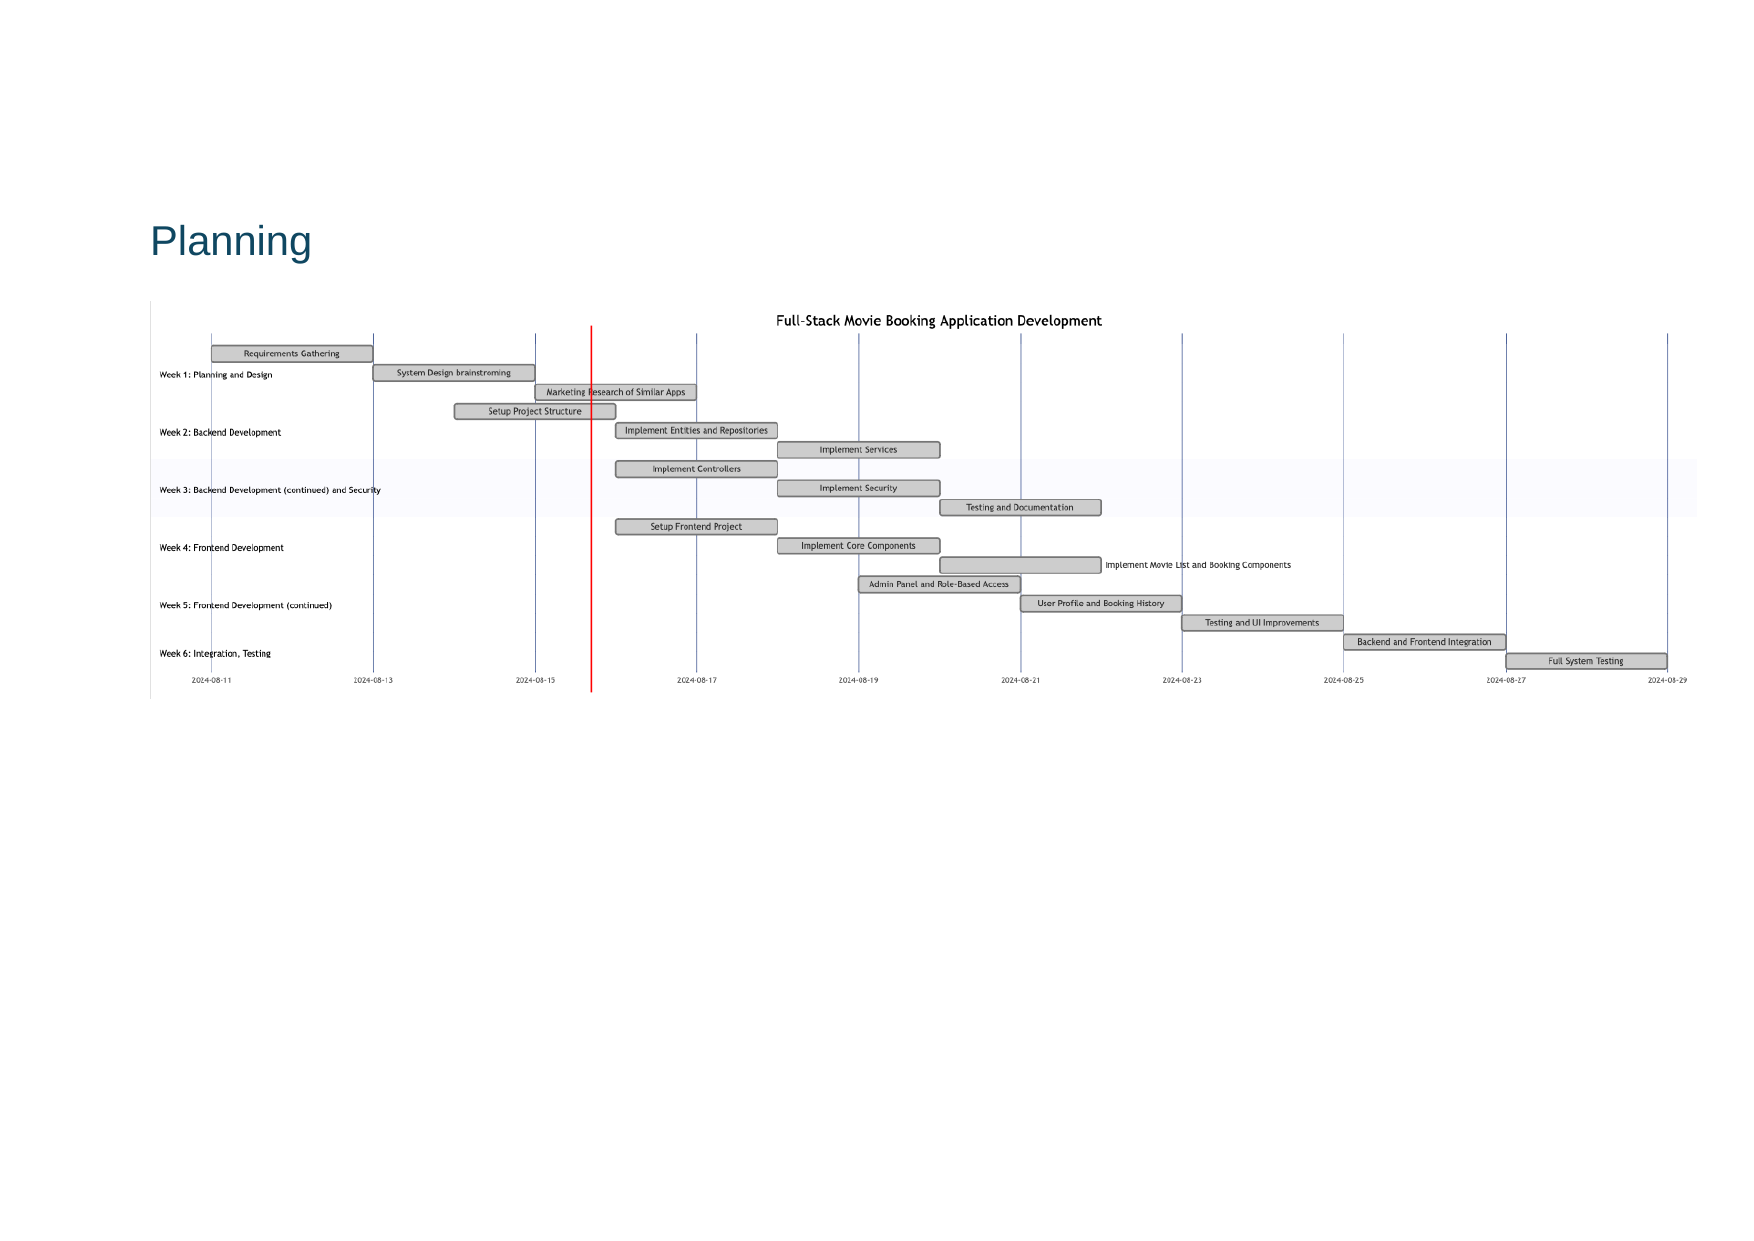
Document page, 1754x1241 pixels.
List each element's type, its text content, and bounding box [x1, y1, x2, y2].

picture [150, 301, 1704, 699]
subtitle Planning [150, 216, 1604, 264]
